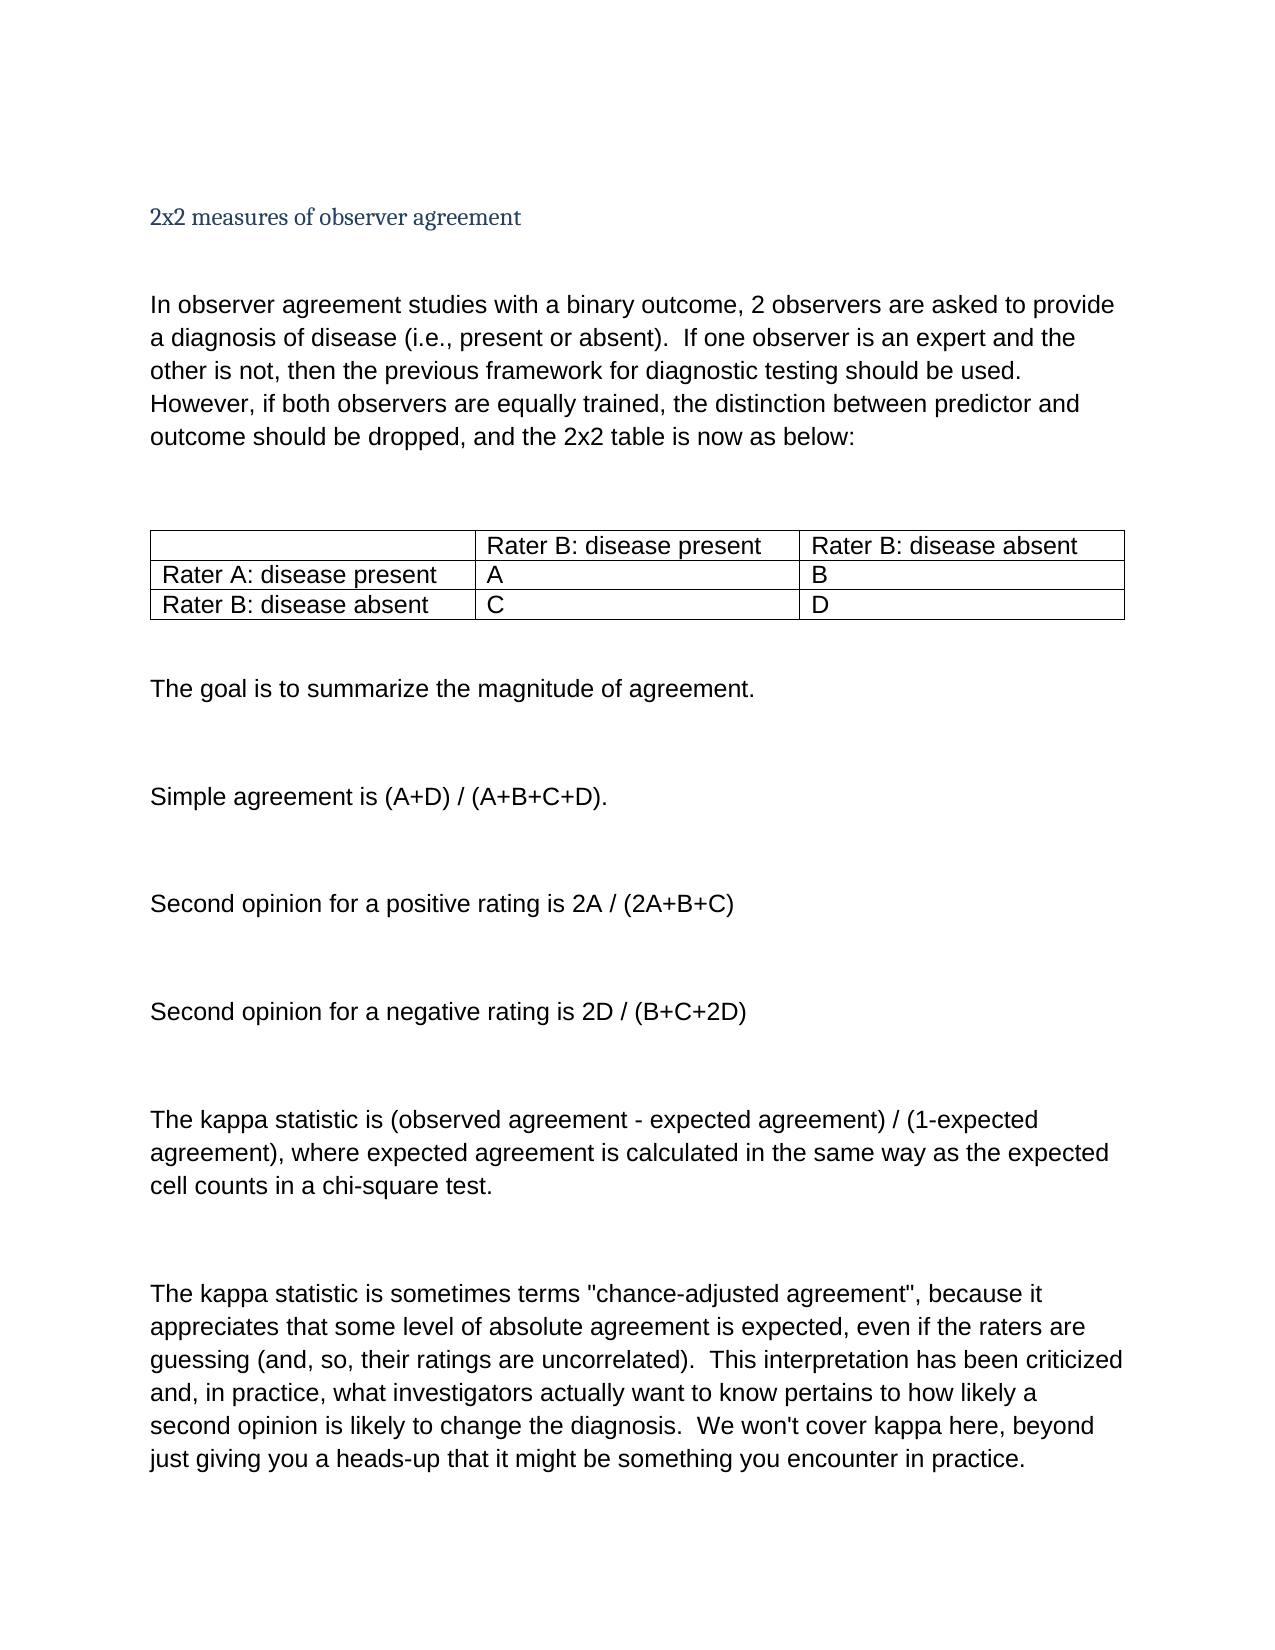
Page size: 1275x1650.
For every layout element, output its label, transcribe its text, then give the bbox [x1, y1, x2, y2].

table_header [151, 531, 475, 559]
table_cell A [476, 561, 799, 589]
text In observer agreement studies with a binary outcome, 2 observers are asked to provide a diagnosis of disease (i.e., present or absent). If one observer is an expert and the other is not, then the previous framework for diagnostic testing should be used. However, if both observers are equally trained, the distinction between predictor and outcome should be dropped, and the 2x2 table is now as below: [150, 290, 1125, 451]
subtitle 2x2 measures of observer agreement [150, 203, 1125, 232]
text Simple agreement is (A+D) / (A+B+C+D). [150, 782, 1125, 810]
table_cell Rater B: disease absent [151, 590, 475, 619]
text Second opinion for a positive rating is 2A / (2A+B+C) [150, 889, 1125, 918]
table_header Rater B: disease present [476, 531, 799, 559]
text The kappa statistic is (observed agreement - expected agreement) / (1-expected agreement), where expected agreement is calculated in the same way as the expected cell counts in a chi-square test. [150, 1105, 1125, 1199]
text Second opinion for a negative rating is 2D / (B+C+2D) [150, 997, 1125, 1026]
table_cell D [800, 590, 1124, 619]
table_cell C [476, 590, 799, 619]
table_cell Rater A: disease present [151, 561, 475, 589]
table_cell B [800, 561, 1124, 589]
text The kappa statistic is sometimes terms "chance-adjusted agreement", because it appreciates that some level of absolute agreement is expected, even if the raters are guessing (and, so, their ratings are uncorrelated). This interpretation has been criticized and, in practice, what investigators actually want to know pertains to how likely a second opinion is likely to change the diagnosis. We won't cover kappa here, beyond just giving you a heads-up that it might be something you encounter in practice. [150, 1278, 1125, 1472]
text The goal is to summarize the magnitude of agreement. [150, 674, 1125, 703]
table_header Rater B: disease absent [800, 531, 1124, 559]
